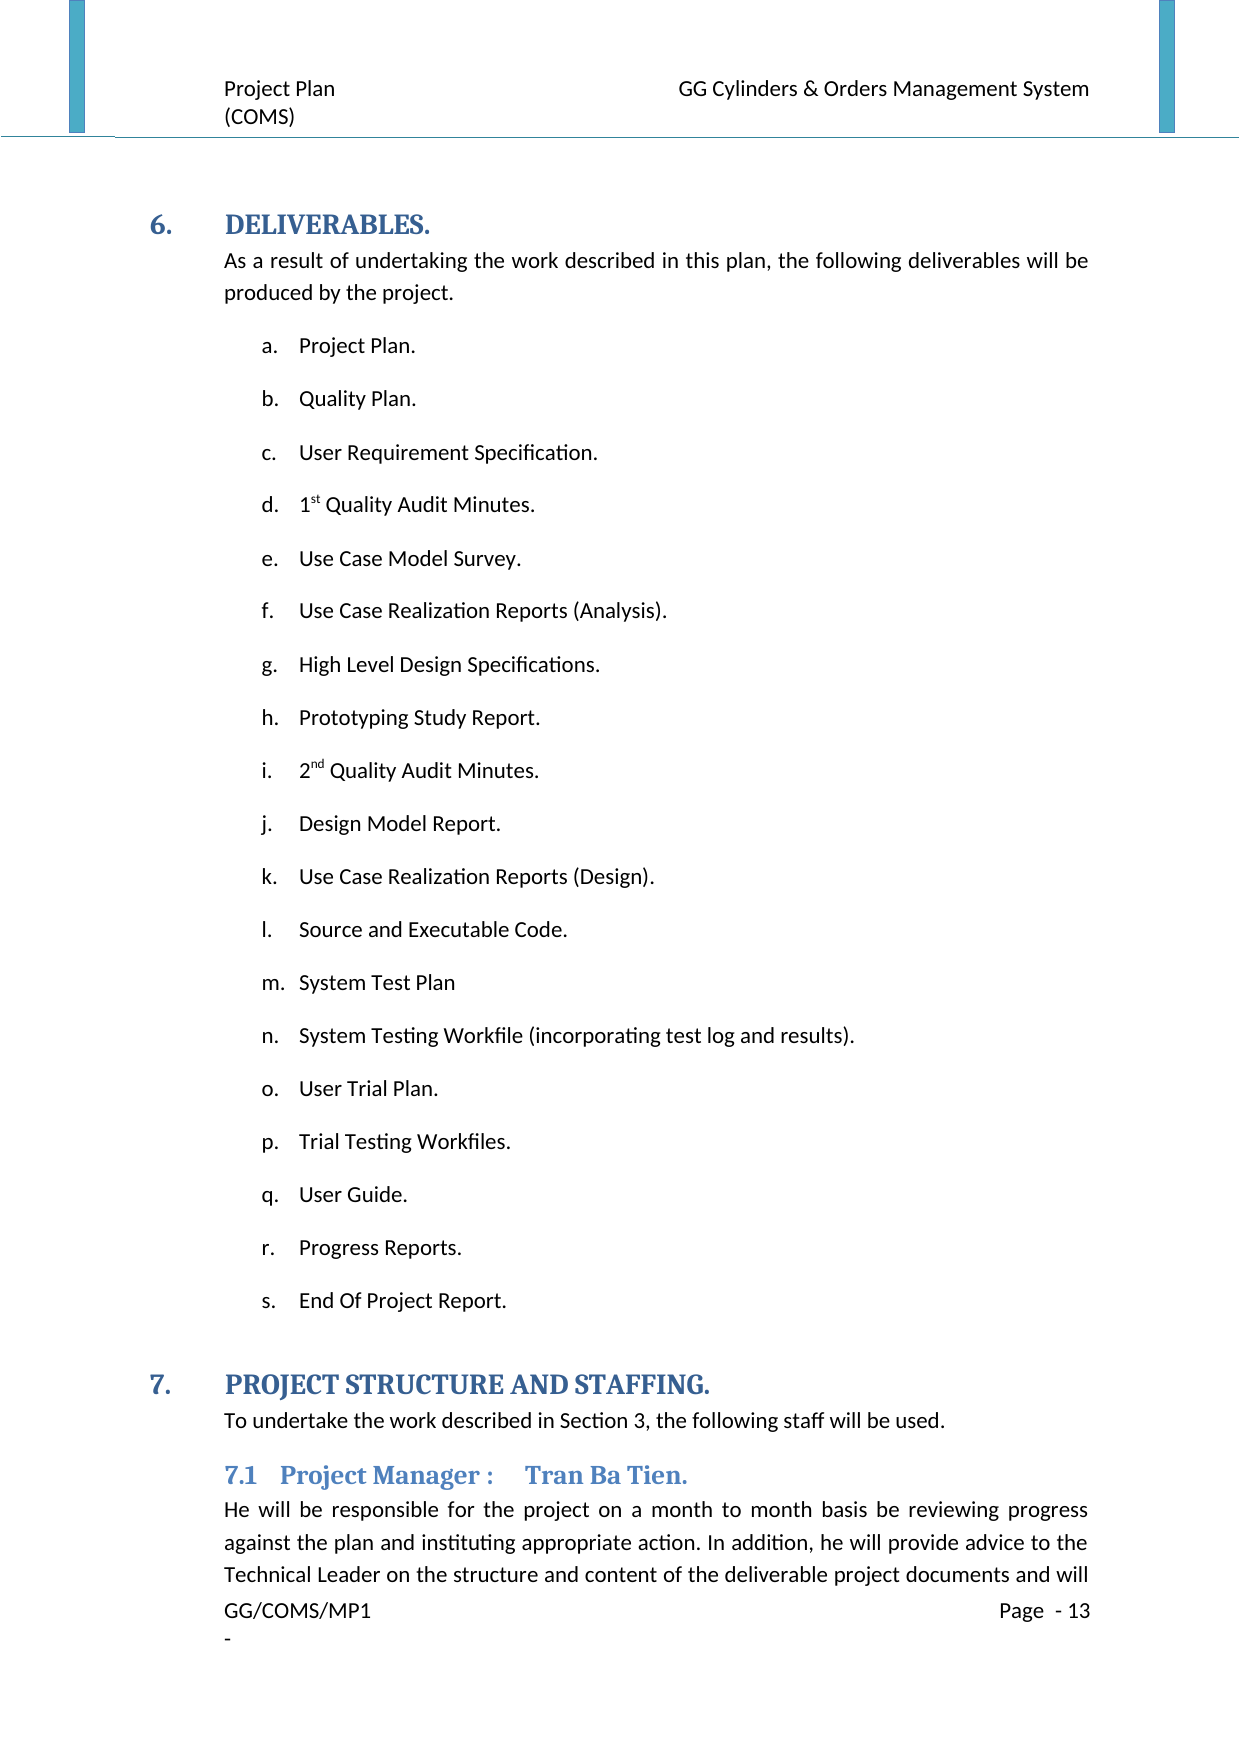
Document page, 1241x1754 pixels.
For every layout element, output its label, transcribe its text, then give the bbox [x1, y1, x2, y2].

subtitle 6. DELIVERABLES. [150, 208, 1090, 241]
list Use Case Model Survey. [261, 544, 1090, 572]
list 1st Quality Audit Minutes. [261, 491, 1090, 519]
list User Requirement Specification. [261, 438, 1090, 466]
list Quality Plan. [261, 384, 1090, 413]
list Source and Executable Code. [261, 915, 1090, 943]
subtitle 7. PROJECT STRUCTURE AND STAFFING. [150, 1368, 1090, 1402]
list Project Plan. [261, 332, 1090, 359]
list Prototyping Study Report. [261, 703, 1090, 731]
list Trial Testing Workfiles. [261, 1127, 1090, 1155]
list 2nd Quality Audit Minutes. [261, 756, 1090, 784]
subtitle Project Manager : Tran Ba Tien. [225, 1460, 1090, 1491]
list End Of Project Report. [261, 1286, 1090, 1314]
list System Testing Workfile (incorporating test log and results). [261, 1021, 1090, 1049]
list Use Case Realization Reports (Analysis). [261, 597, 1090, 625]
list Design Model Report. [261, 809, 1090, 837]
list Progress Reports. [261, 1233, 1090, 1261]
list System Test Plan [261, 968, 1090, 996]
list Use Case Realization Reports (Design). [261, 862, 1090, 890]
text To undertake the work described in Section 3, the following staff will be used. [224, 1407, 1090, 1435]
list User Guide. [261, 1180, 1090, 1208]
list High Level Design Specifications. [261, 650, 1090, 678]
text As a result of undertaking the work described in this plan, the following deliverables will be produced by the project. [224, 246, 1090, 307]
list User Trial Plan. [261, 1074, 1090, 1102]
